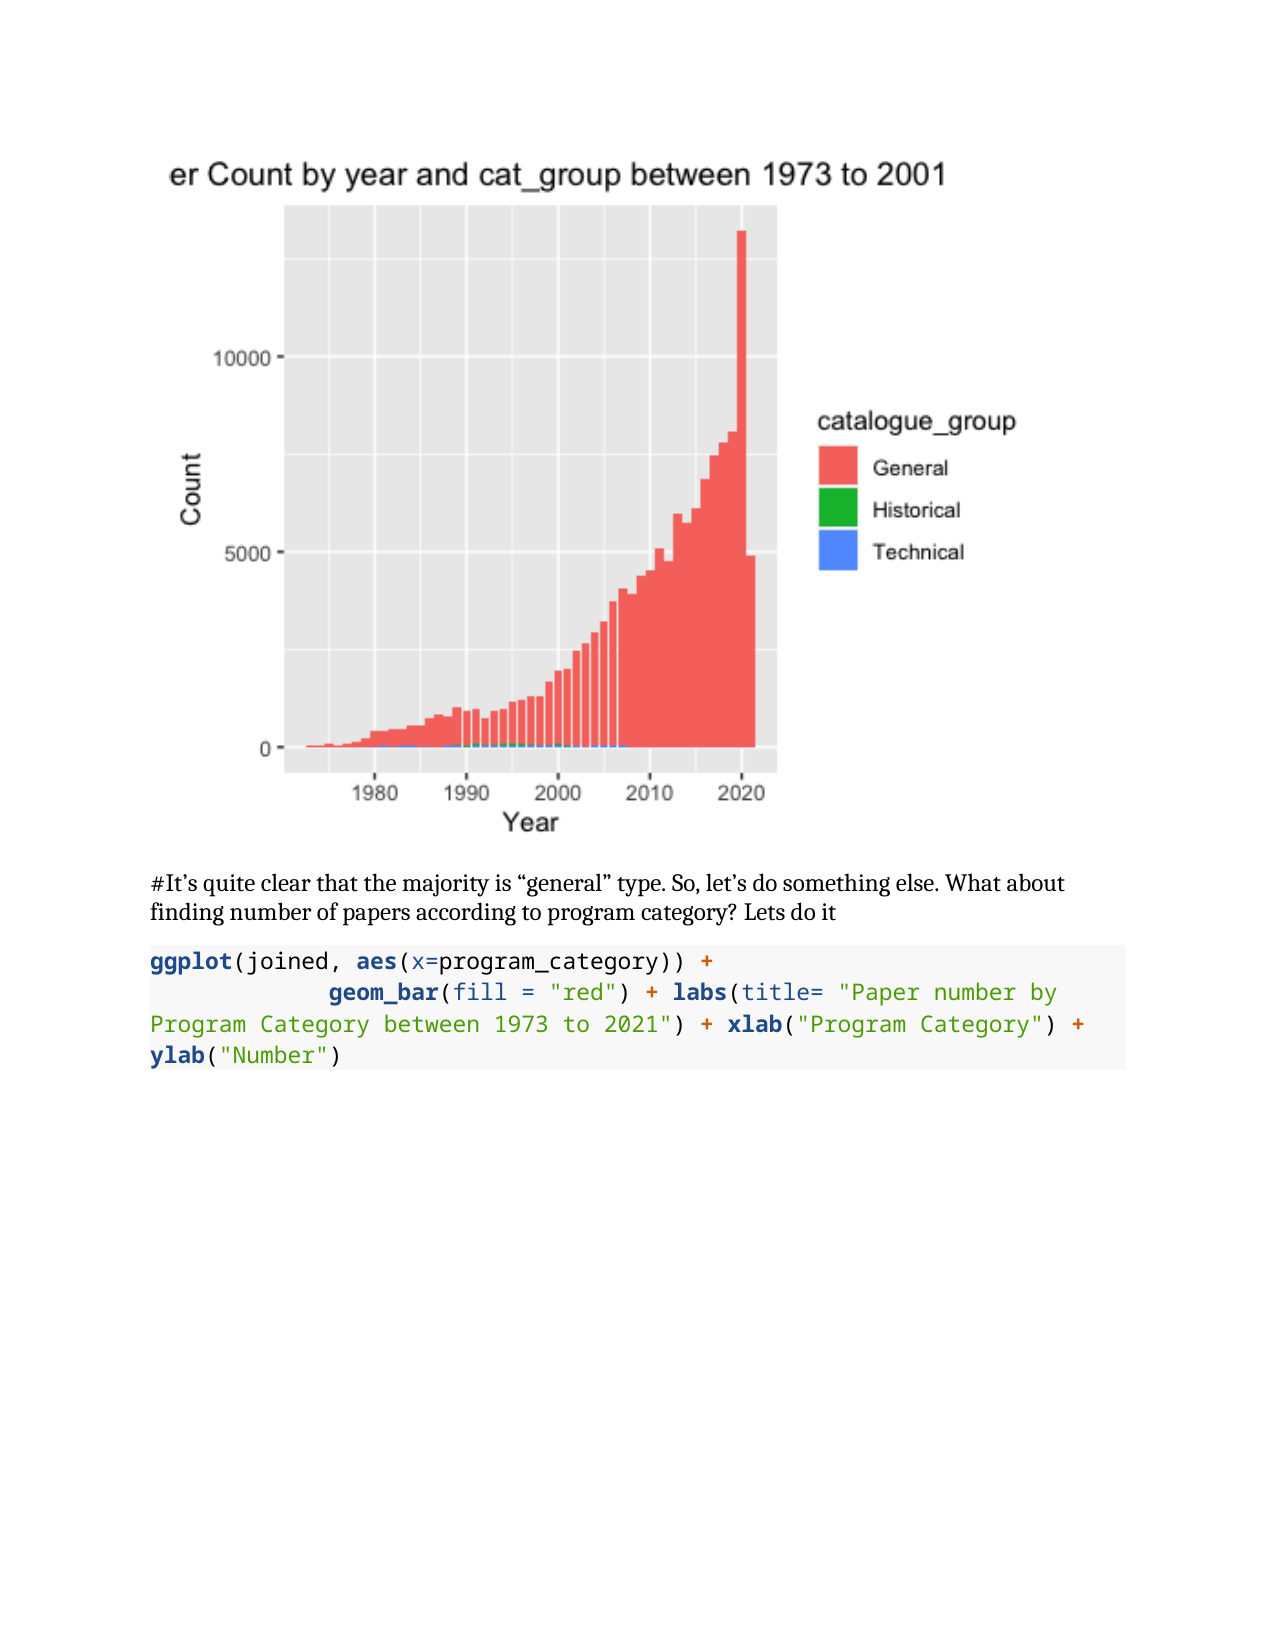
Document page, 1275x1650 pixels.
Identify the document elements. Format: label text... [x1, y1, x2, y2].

text ggplot(joined, aes(x=program_category)) + geom_bar(fill = "red") + labs(title= "Paper number by Program Category between 1973 to 2021") + xlab("Program Category") + ylab("Number") [150, 945, 1125, 1070]
text #It’s quite clear that the majority is “general” type. So, let’s do something else. What about finding number of papers according to program category? Lets do it [150, 869, 1125, 926]
picture [168, 150, 1044, 850]
